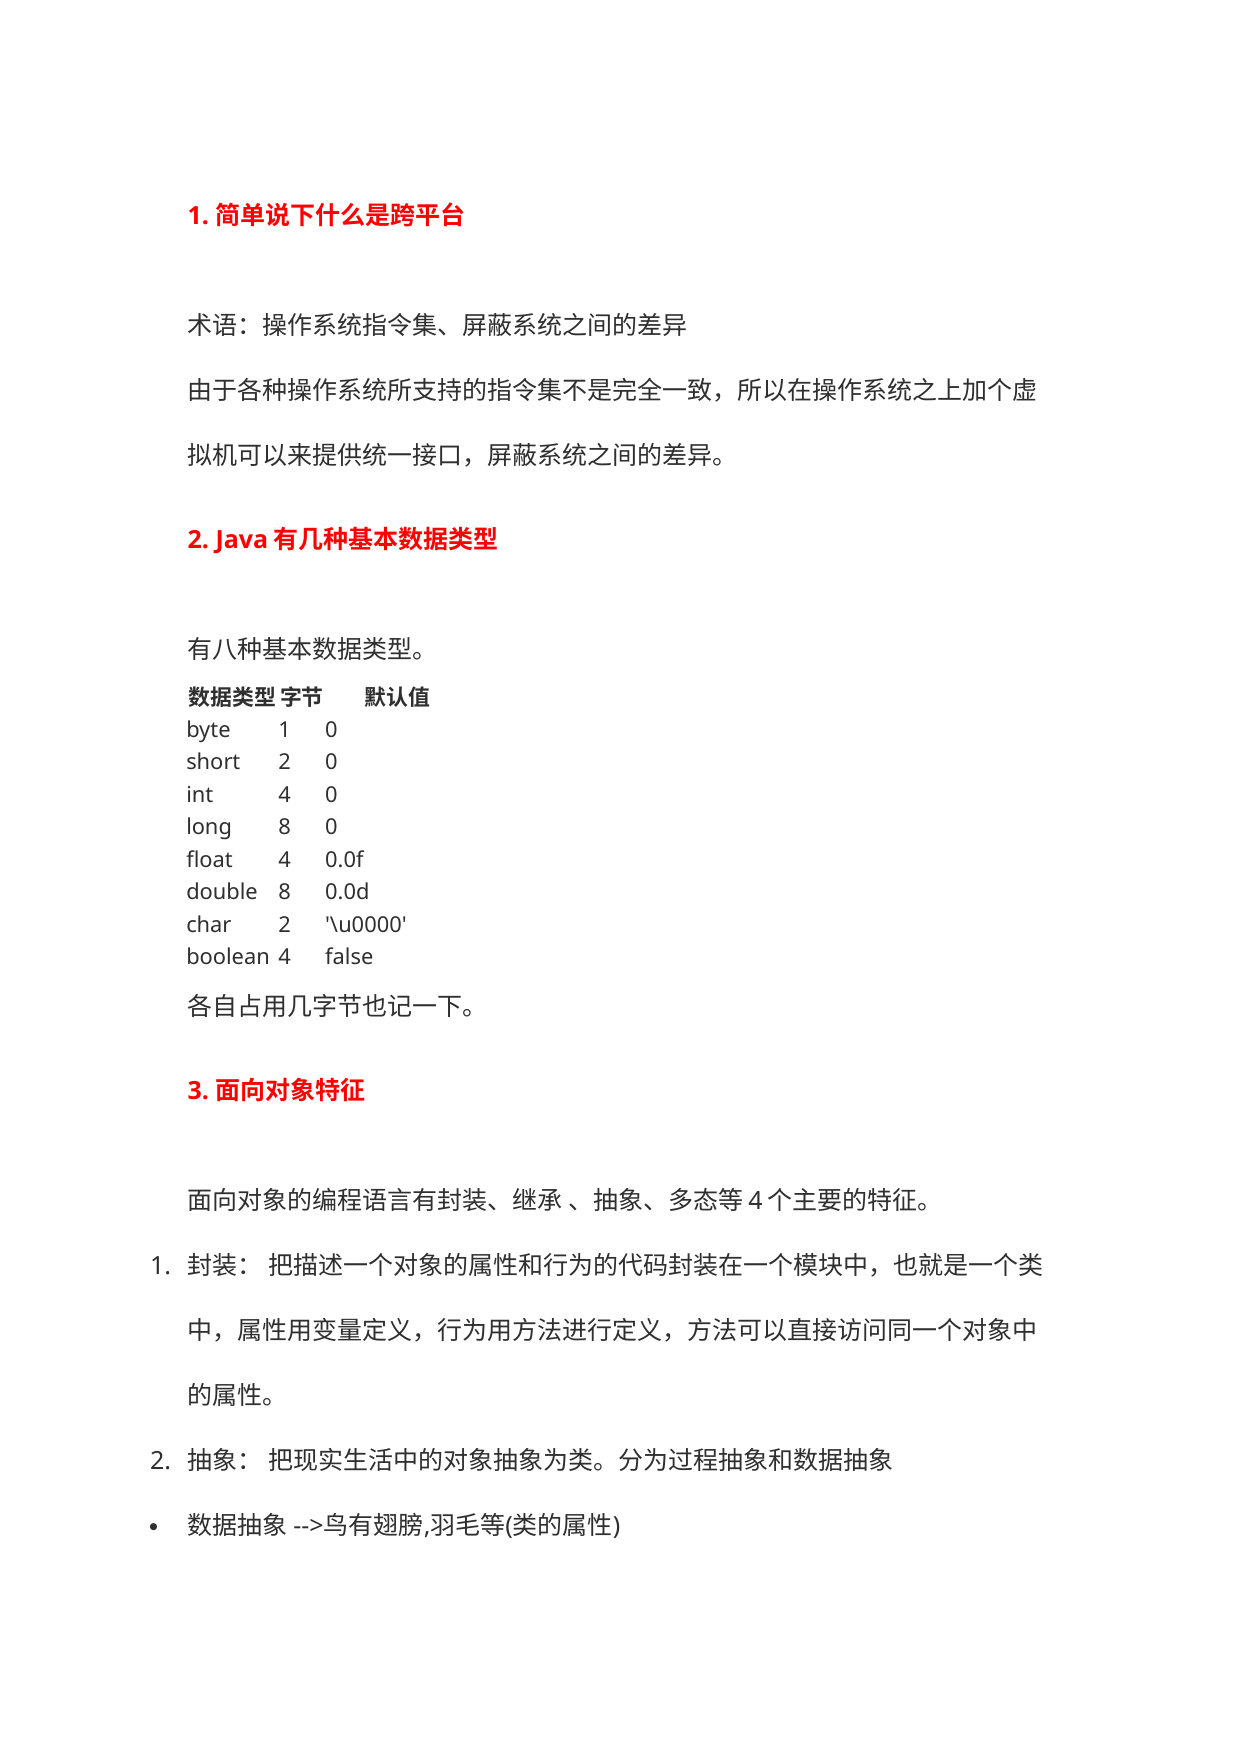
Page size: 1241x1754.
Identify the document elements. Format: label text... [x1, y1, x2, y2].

table_cell false [325, 940, 469, 972]
text 各自占用几字节也记一下。 [187, 972, 1053, 1037]
text 有八种基本数据类型。 [187, 615, 1053, 680]
text 面向对象的编程语言有封装、继承 、抽象、多态等4个主要的特征。 [187, 1166, 1053, 1231]
text 由于各种操作系统所支持的指令集不是完全一致，所以在操作系统之上加个虚拟机可以来提供统一接口，屏蔽系统之间的差异。 [187, 356, 1053, 486]
table_header 字节 [278, 680, 325, 712]
table_cell 0 [325, 810, 469, 842]
table_header 默认值 [325, 680, 469, 712]
table_cell boolean [186, 940, 278, 972]
table_header 数据类型 [186, 680, 278, 712]
table_cell 2 [278, 745, 325, 777]
table_cell char [186, 908, 278, 940]
subtitle 2. Java有几种基本数据类型 [187, 505, 1053, 570]
list 数据抽象 -->鸟有翅膀,羽毛等(类的属性) [150, 1491, 1053, 1556]
list 抽象： 把现实生活中的对象抽象为类。分为过程抽象和数据抽象 [150, 1426, 1053, 1491]
table_cell 0 [325, 713, 469, 745]
text 术语：操作系统指令集、屏蔽系统之间的差异 [187, 291, 1053, 356]
table_cell long [186, 810, 278, 842]
table_cell byte [186, 713, 278, 745]
table_cell 4 [278, 940, 325, 972]
table_cell 0.0d [325, 875, 469, 907]
table_cell 4 [278, 843, 325, 875]
table_cell 4 [278, 778, 325, 810]
subtitle 3. 面向对象特征 [187, 1056, 1053, 1121]
subtitle 1. 简单说下什么是跨平台 [187, 181, 1053, 246]
table_cell 0 [325, 778, 469, 810]
table_cell float [186, 843, 278, 875]
table_cell 2 [278, 908, 325, 940]
table_cell 8 [278, 810, 325, 842]
table_cell int [186, 778, 278, 810]
table_cell short [186, 745, 278, 777]
table_cell double [186, 875, 278, 907]
table_cell '\u0000' [325, 908, 469, 940]
list 封装： 把描述一个对象的属性和行为的代码封装在一个模块中，也就是一个类中，属性用变量定义，行为用方法进行定义，方法可以直接访问同一个对象中的属性。 [150, 1231, 1053, 1426]
table_cell 0.0f [325, 843, 469, 875]
table_cell 8 [278, 875, 325, 907]
table_cell 0 [325, 745, 469, 777]
table_cell 1 [278, 713, 325, 745]
